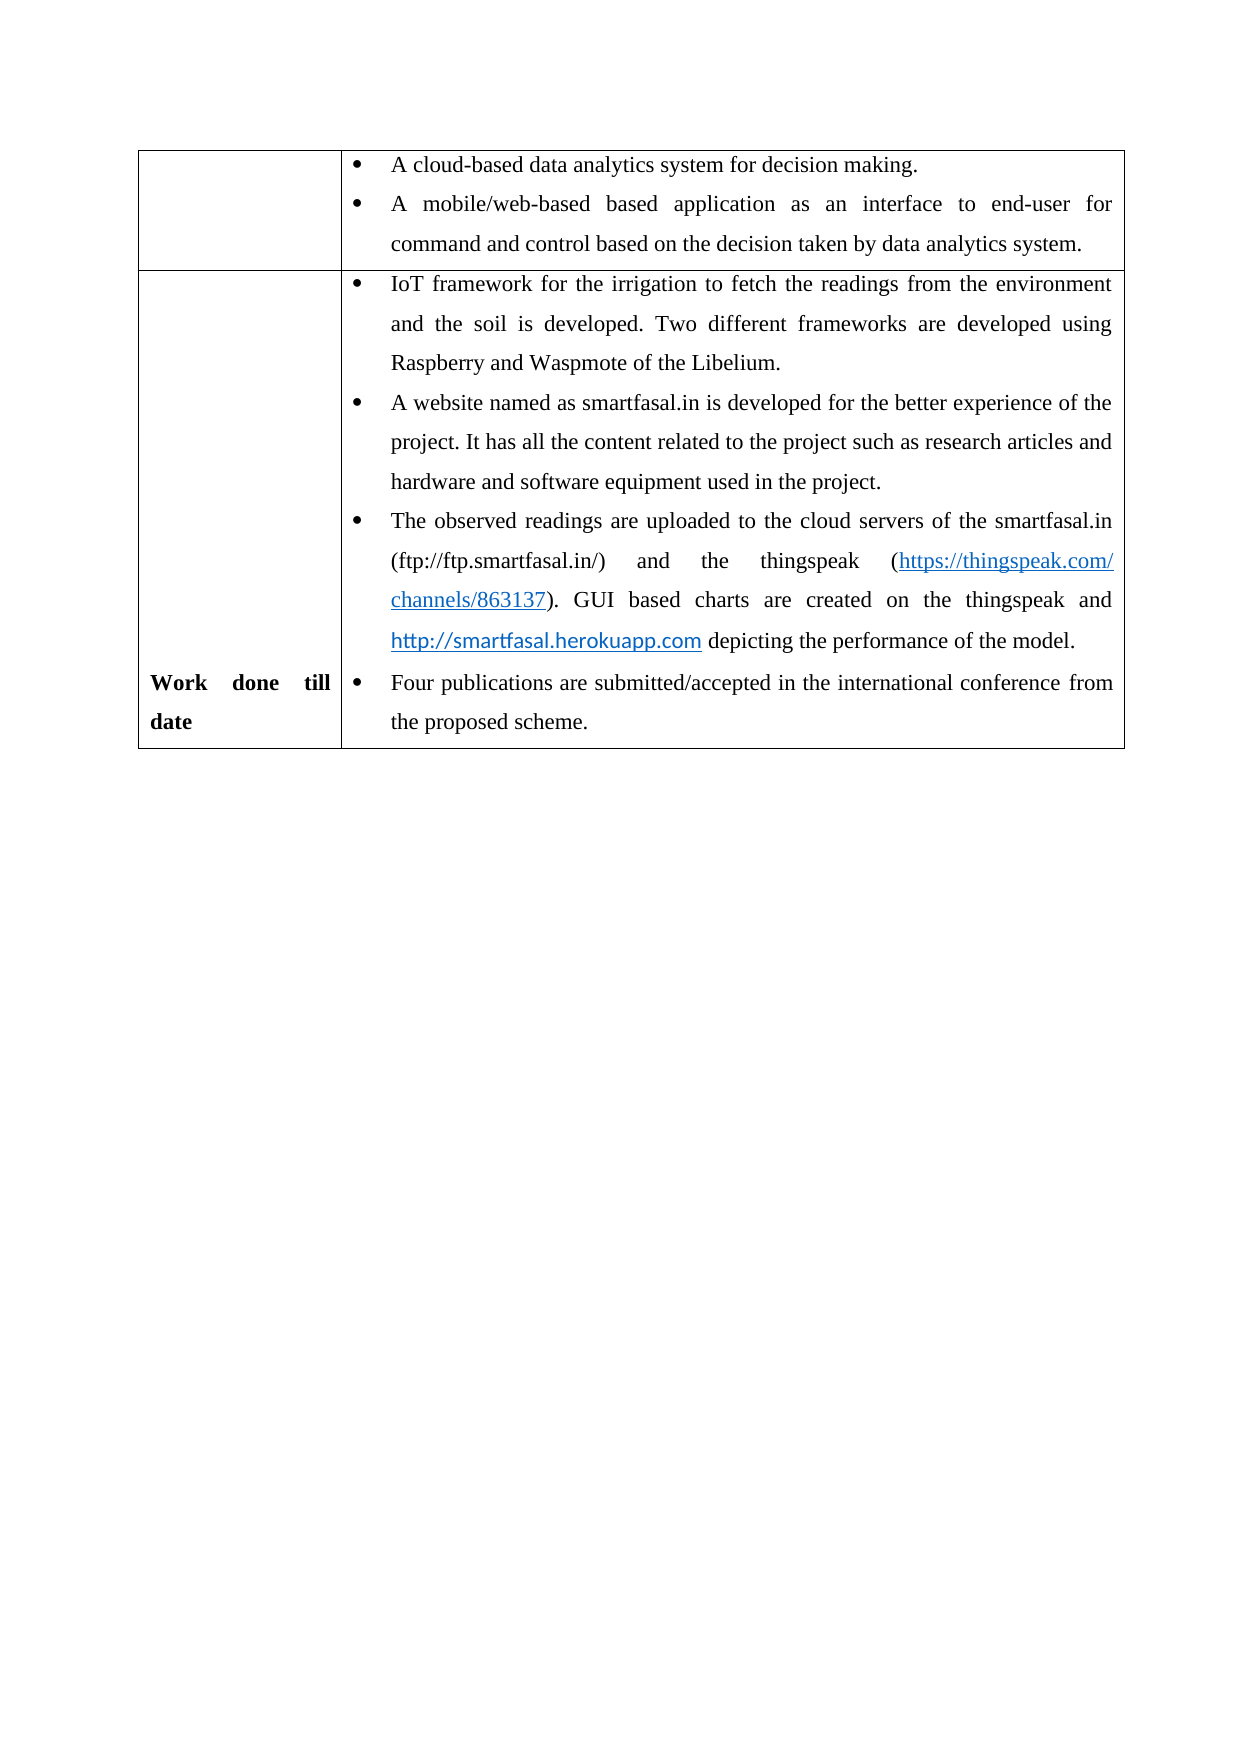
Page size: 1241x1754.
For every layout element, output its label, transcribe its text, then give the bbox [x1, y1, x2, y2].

table_cell IoT framework for the irrigation to fetch the readings from the environment and the soil is developed. Two different frameworks are developed using Raspberry and Waspmote of the Libelium. A website named as smartfasal.in is developed for the better experience of the project. It has all the content related to the project such as research articles and hardware and software equipment used in the project. The observed readings are uploaded to the cloud servers of the smartfasal.in (ftp://ftp.smartfasal.in/) and the thingspeak (https://thingspeak.com/ channels/863137). GUI based charts are created on the thingspeak and http://smartfasal.herokuapp.com depicting the performance of the model. Four publications are submitted/accepted in the international conference from the proposed scheme. [342, 271, 1124, 748]
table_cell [342, 151, 1124, 269]
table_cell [139, 151, 341, 269]
table_cell Work done till date [139, 271, 341, 748]
